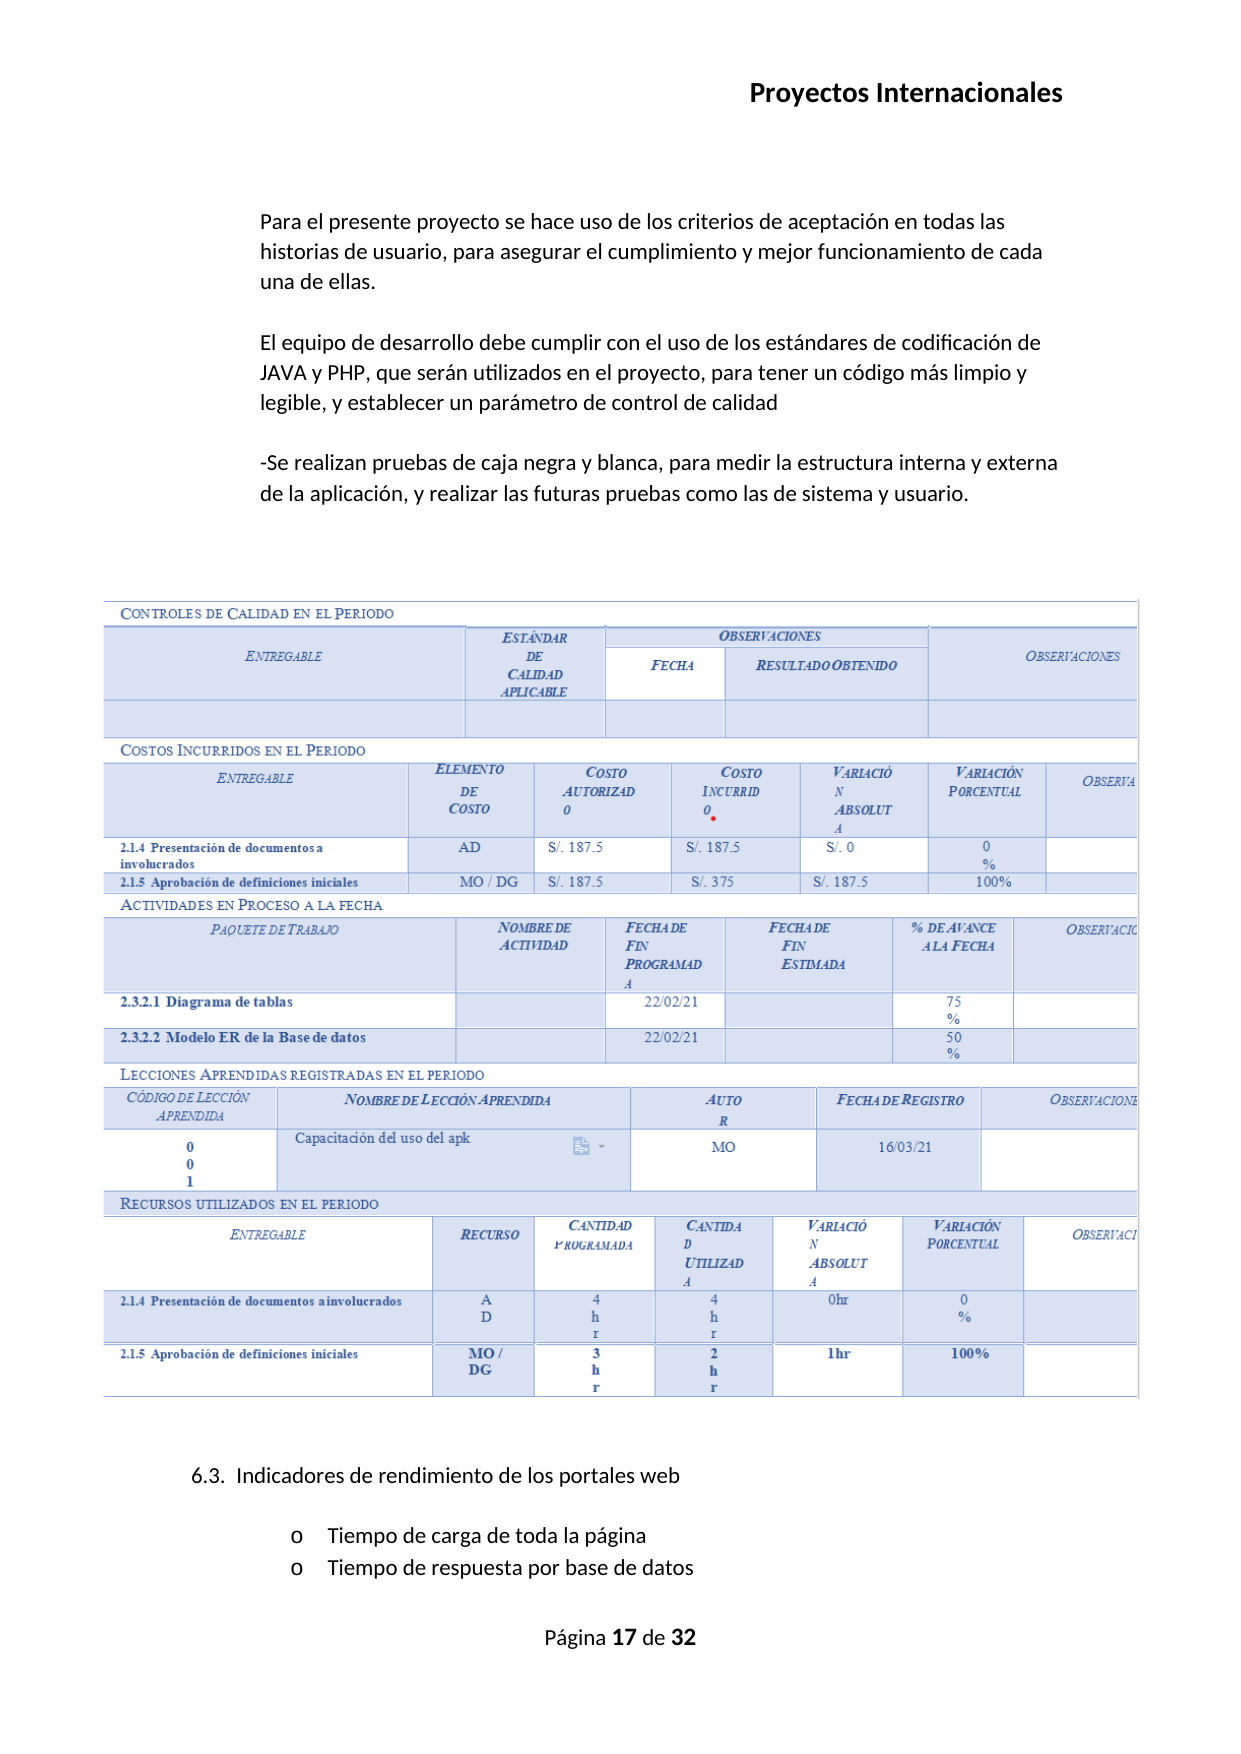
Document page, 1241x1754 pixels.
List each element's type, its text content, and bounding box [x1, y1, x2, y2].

text El equipo de desarrollo debe cumplir con el uso de los estándares de codificación de JAVA y PHP, que serán utilizados en el proyecto, para tener un código más limpio y legible, y establecer un parámetro de control de calidad [260, 328, 1063, 416]
list Tiempo de carga de toda la página [290, 1521, 1063, 1550]
text -Se realizan pruebas de caja negra y blanca, para medir la estructura interna y externa de la aplicación, y realizar las futuras pruebas como las de sistema y usuario. [260, 448, 1063, 507]
list Indicadores de rendimiento de los portales web [191, 1461, 1063, 1489]
text Para el presente proyecto se hace uso de los criterios de aceptación en todas las historias de usuario, para asegurar el cumplimiento y mejor funcionamiento de cada una de ellas. [260, 207, 1063, 295]
list Tiempo de respuesta por base de datos [290, 1553, 1063, 1582]
picture [103, 599, 1140, 1399]
